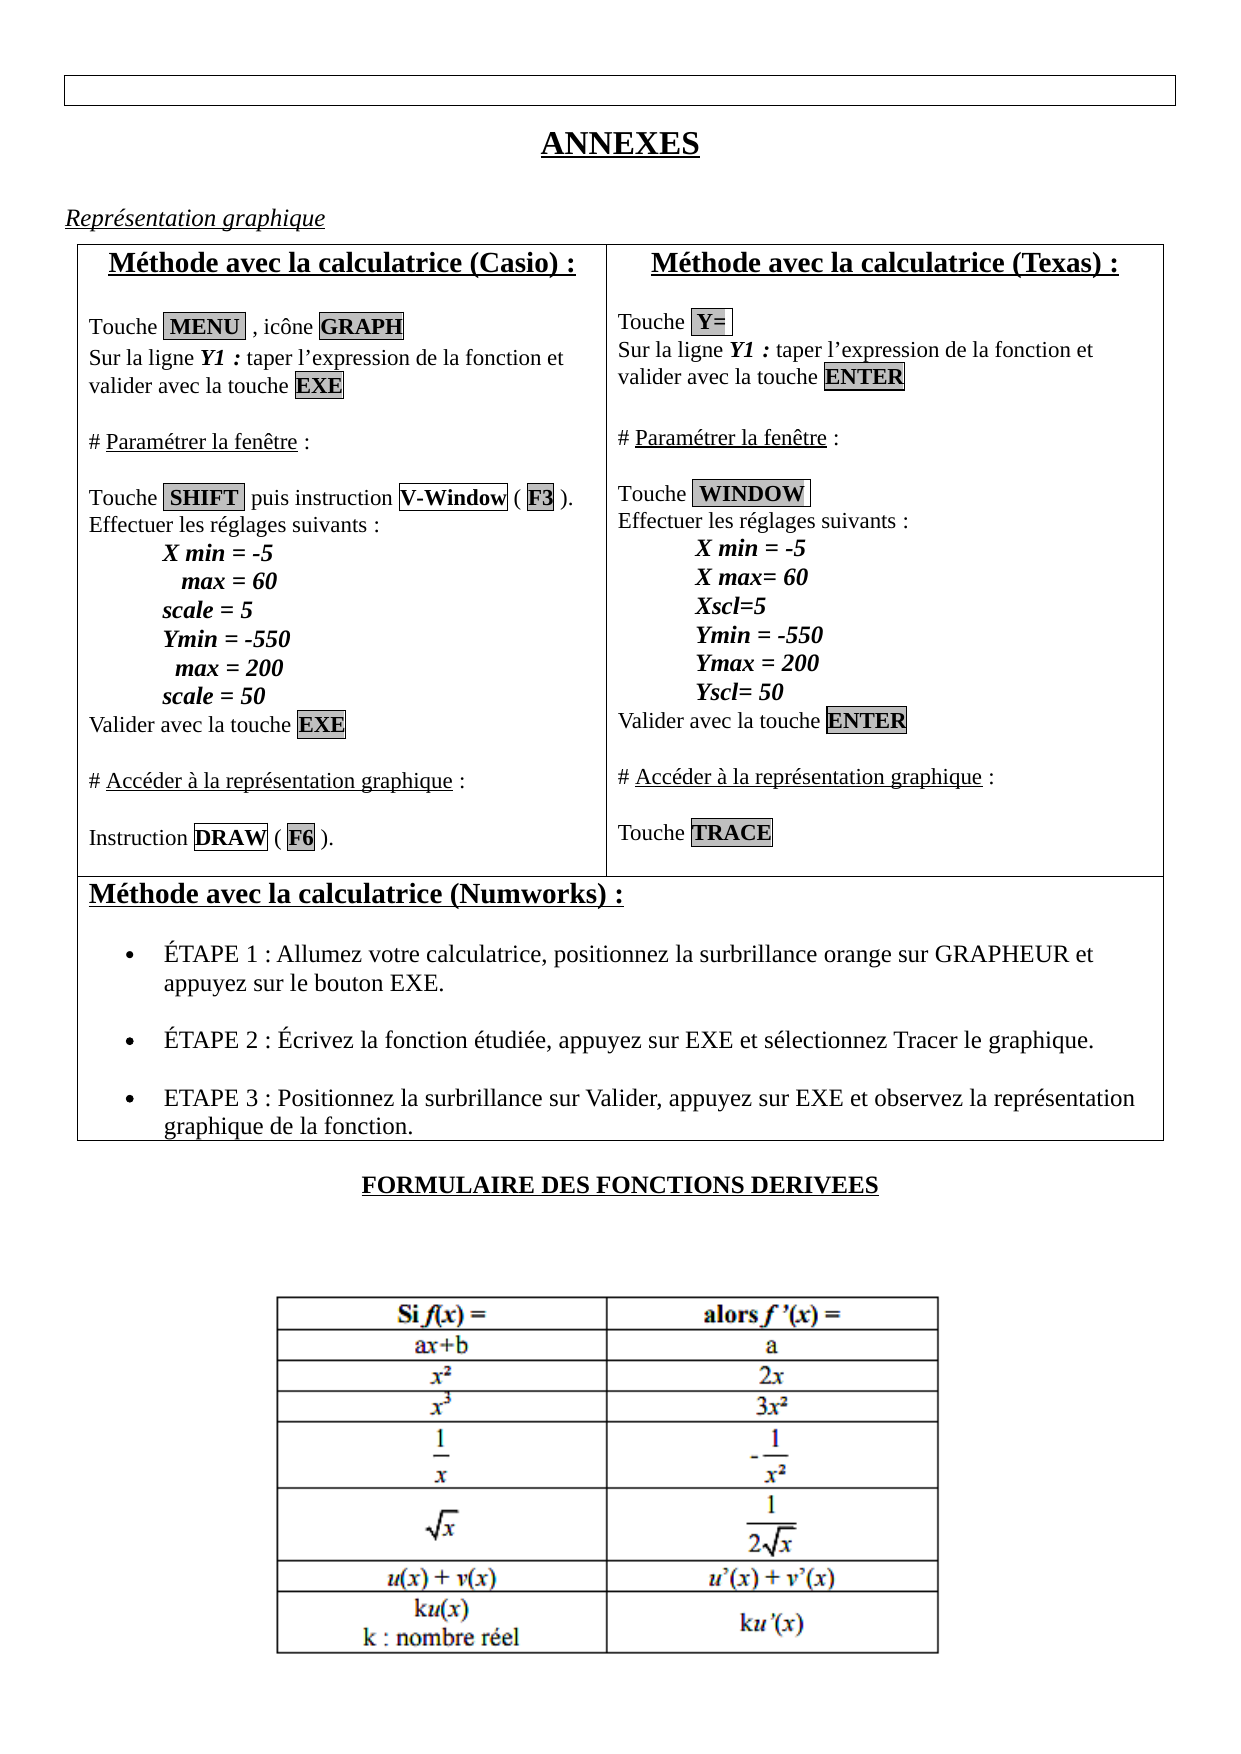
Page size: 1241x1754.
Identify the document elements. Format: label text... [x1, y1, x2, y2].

table_header Méthode avec la calculatrice (Casio) : Touche MENU , icône GRAPH Sur la ligne Y1 : taper l’expression de la fonction et valider avec la touche EXE # Paramétrer la fenêtre : Touche SHIFT puis instruction V-Window ( F3 ). Effectuer les réglages suivants : X min = -5 max = 60 scale = 5 Ymin = -550 max = 200 scale = 50 Valider avec la touche EXE # Accéder à la représentation graphique : Instruction DRAW ( F6 ). [78, 245, 606, 876]
subtitle Représentation graphique [65, 203, 1175, 232]
text FORMULAIRE DES FONCTIONS DERIVEES [65, 1170, 1175, 1199]
table_cell Méthode avec la calculatrice (Numworks) : ÉTAPE 1 : Allumez votre calculatrice, positionnez la surbrillance orange sur GRAPHEUR et appuyez sur le bouton EXE. ÉTAPE 2 : Écrivez la fonction étudiée, appuyez sur EXE et sélectionnez Tracer le graphique. ETAPE 3 : Positionnez la surbrillance sur Valider, appuyez sur EXE et observez la représentation graphique de la fonction. [78, 877, 1163, 1140]
text ANNEXES [65, 123, 1175, 162]
picture [272, 1292, 952, 1662]
table_header Méthode avec la calculatrice (Texas) : Touche Y= Sur la ligne Y1 : taper l’expression de la fonction et valider avec la touche ENTER # Paramétrer la fenêtre : Touche WINDOW Effectuer les réglages suivants : X min = -5 X max= 60 Xscl=5 Ymin = -550 Ymax = 200 Yscl= 50 Valider avec la touche ENTER # Accéder à la représentation graphique : Touche TRACE [607, 245, 1163, 876]
